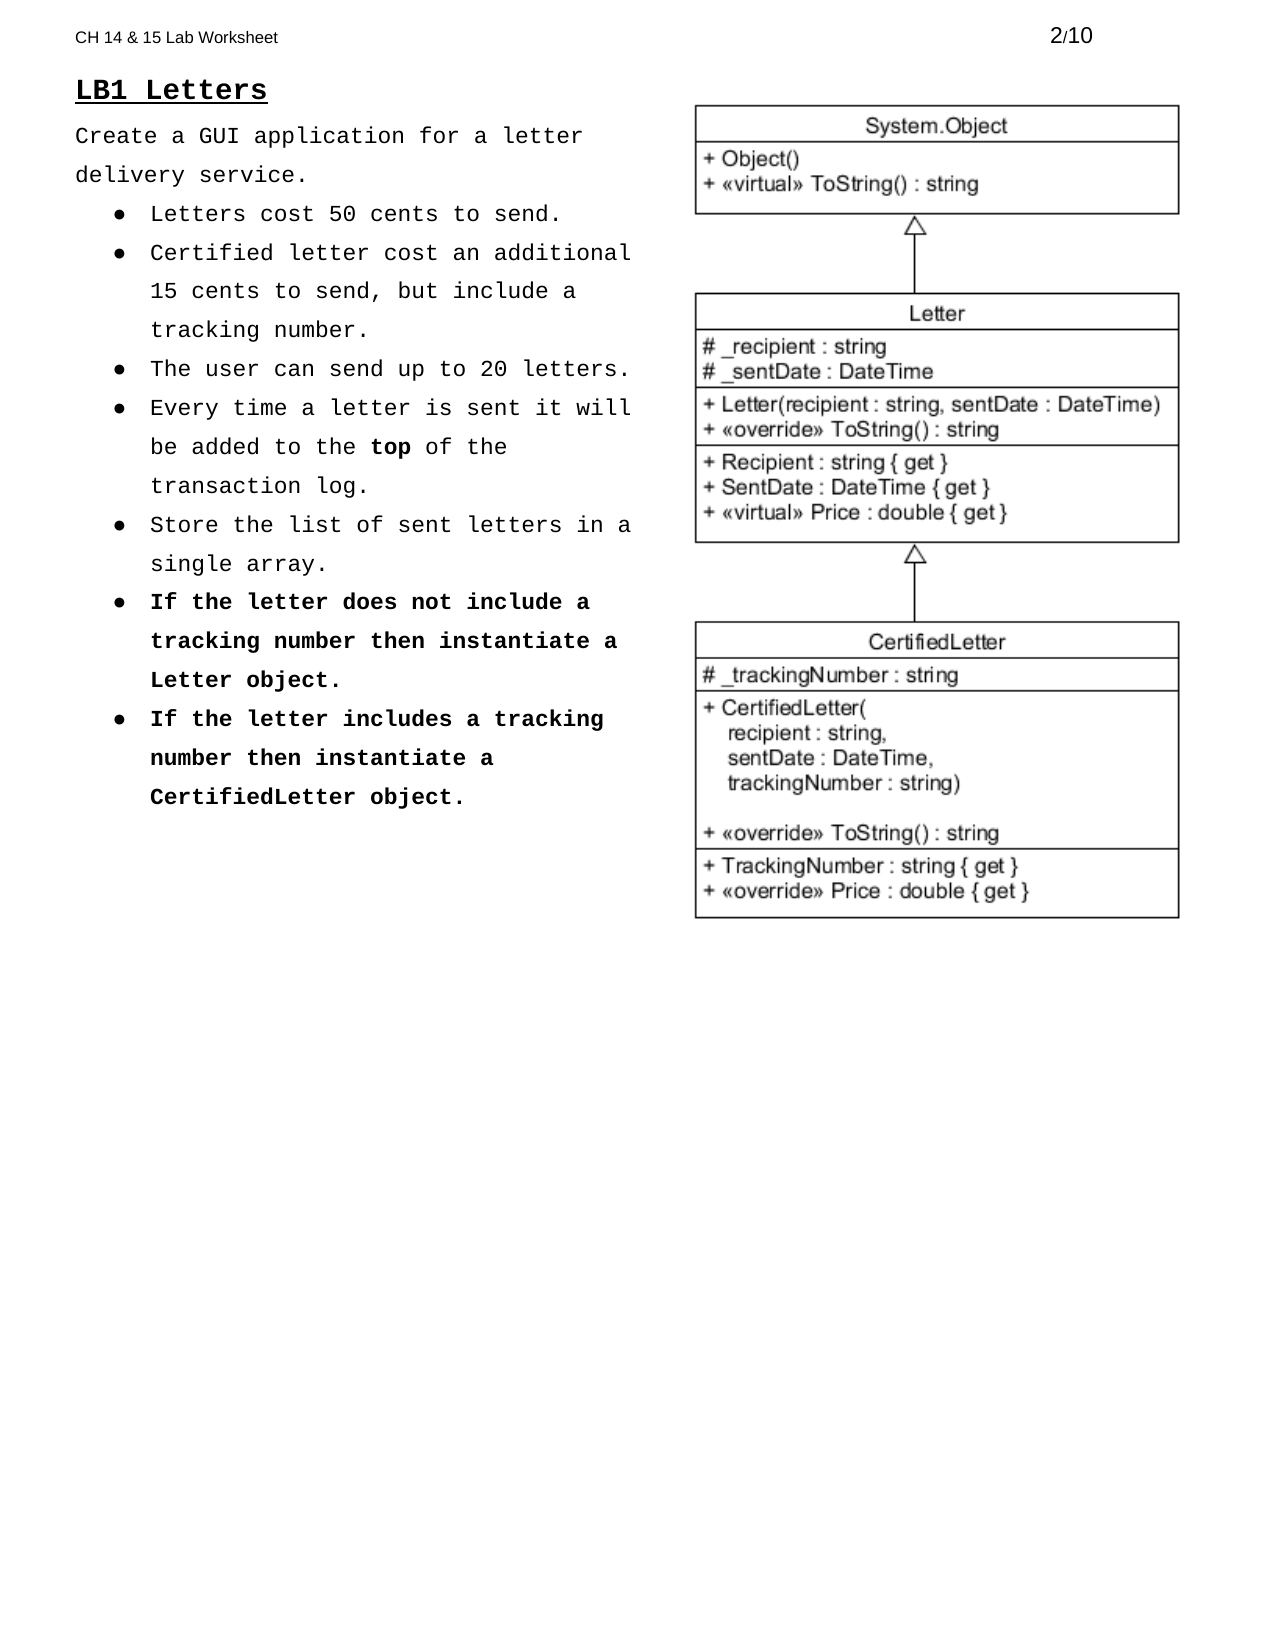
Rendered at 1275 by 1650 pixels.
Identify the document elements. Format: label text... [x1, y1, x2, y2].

text LB1 Letters [75, 75, 664, 108]
list Every time a letter is sent it will be added to the top of the transaction log. [112, 396, 664, 500]
list The user can send up to 20 letters. [112, 358, 664, 383]
picture [664, 75, 1211, 950]
list Certified letter cost an additional 15 cents to send, but include a tracking number. [112, 241, 664, 345]
list If the letter does not include a tracking number then instantiate a Letter object. [112, 591, 664, 694]
list If the letter includes a tracking number then instantiate a CertifiedLetter object. [112, 707, 664, 811]
list Letters cost 50 cents to send. [112, 202, 664, 228]
text Create a GUI application for a letter delivery service. [75, 124, 664, 189]
list Store the list of sent letters in a single array. [112, 513, 664, 578]
